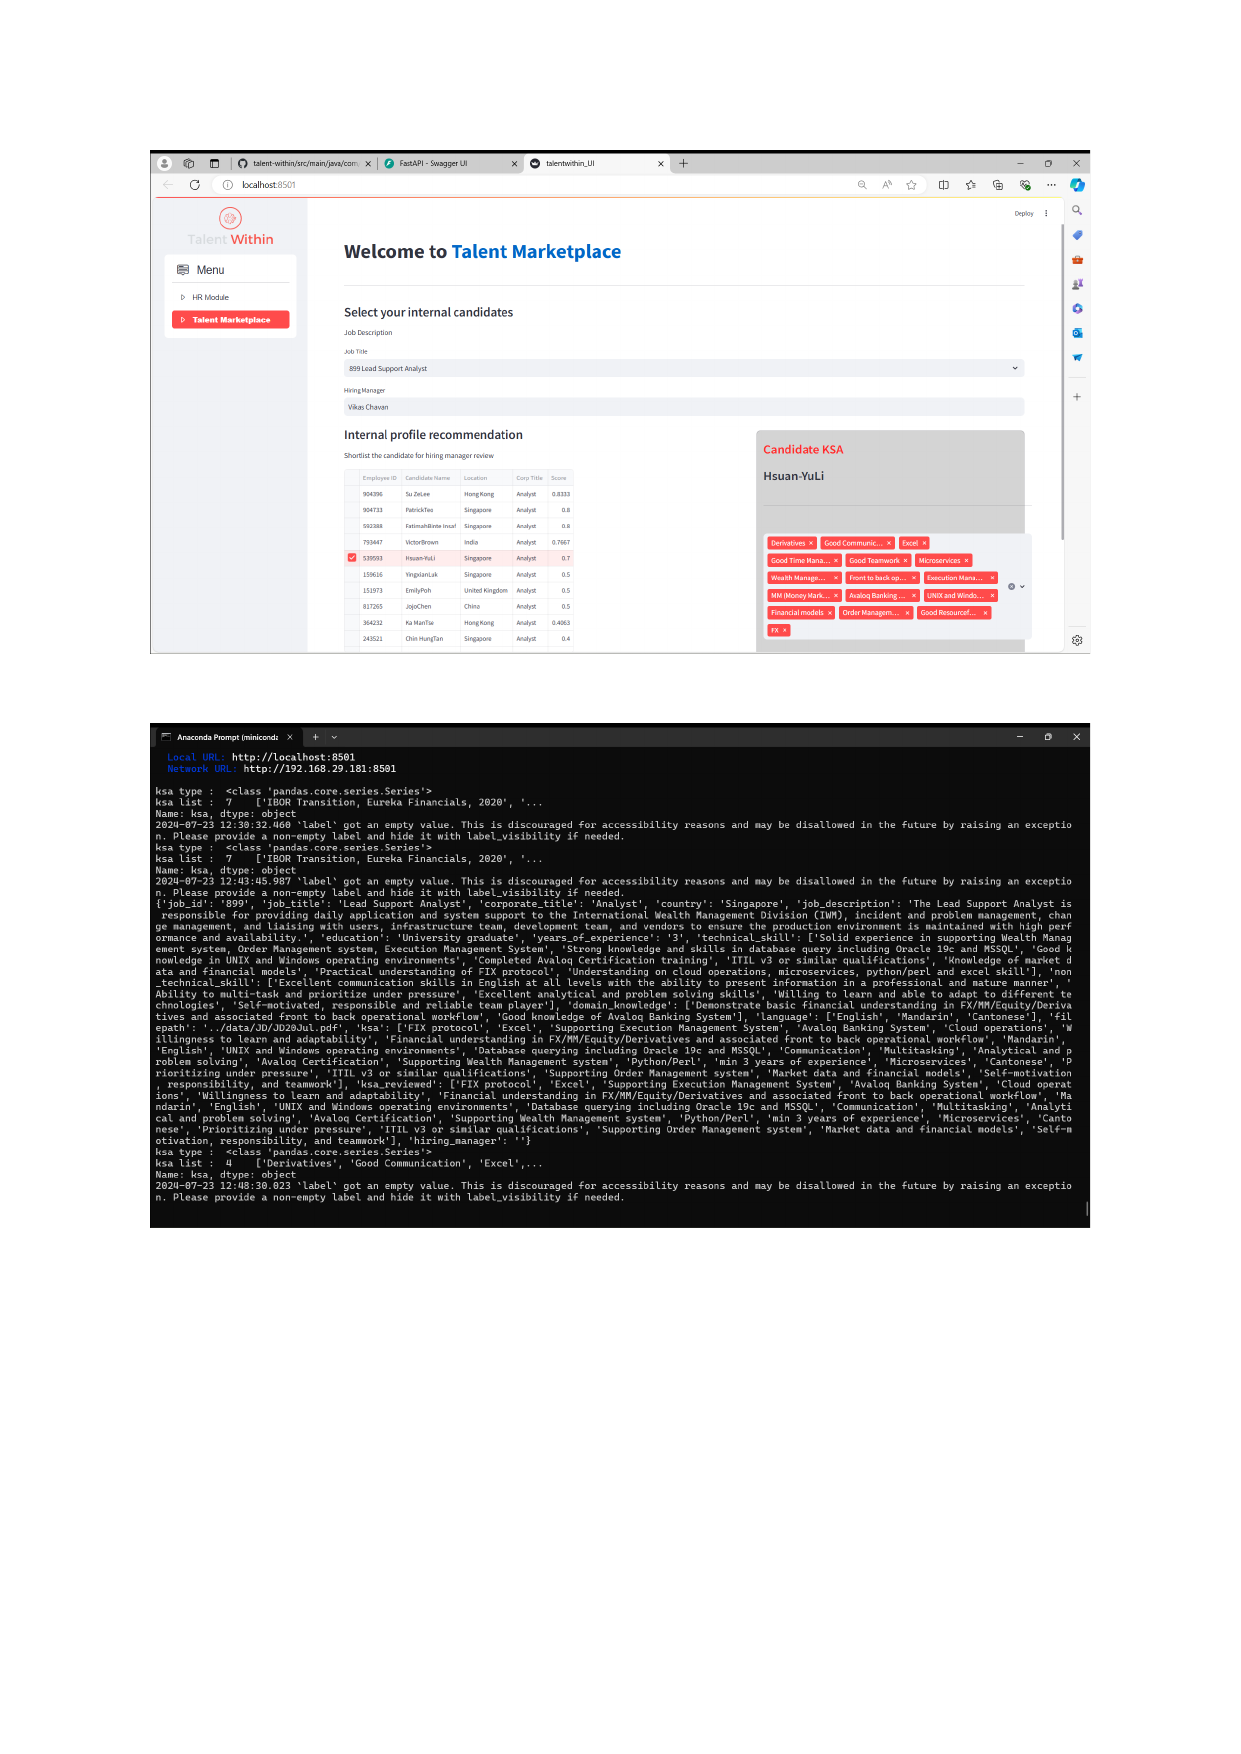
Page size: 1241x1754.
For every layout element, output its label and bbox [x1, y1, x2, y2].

picture [150, 723, 1091, 1228]
picture [150, 150, 1091, 654]
